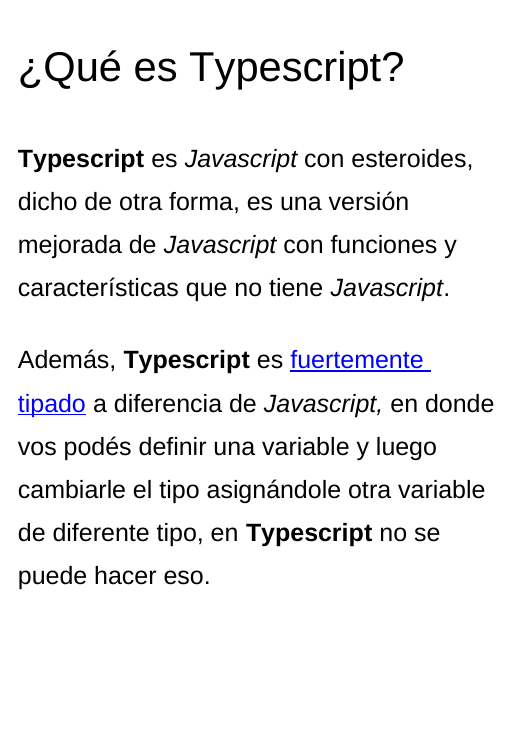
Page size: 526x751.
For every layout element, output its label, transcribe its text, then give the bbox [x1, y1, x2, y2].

text Typescript es Javascript con esteroides, dicho de otra forma, es una versión mejorada de Javascript con funciones y características que no tiene Javascript. [18, 144, 507, 302]
text Además, Typescript es fuertemente tipado a diferencia de Javascript, en donde vos podés definir una variable y luego cambiarle el tipo asignándole otra variable de diferente tipo, en Typescript no se puede hacer eso. [18, 345, 507, 590]
subtitle ¿Qué es Typescript? [18, 43, 507, 91]
